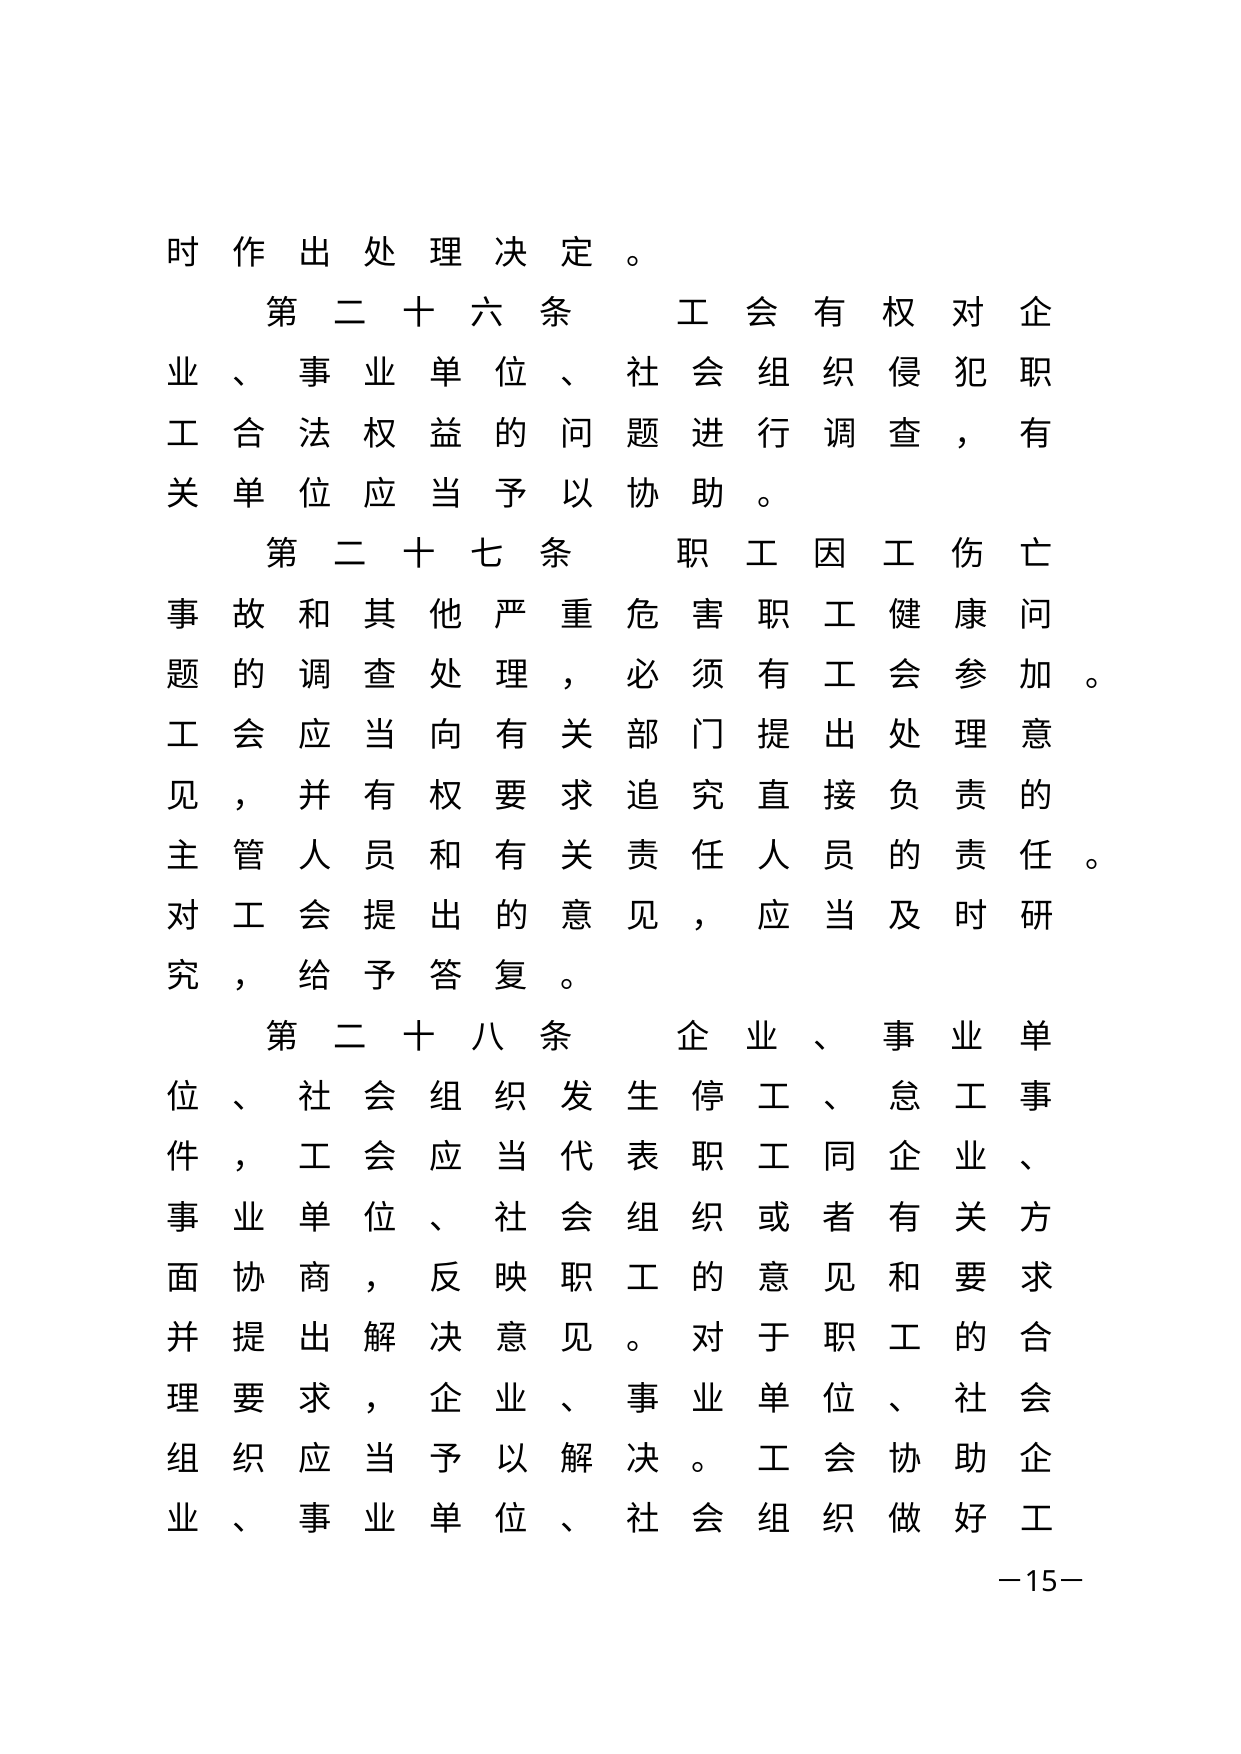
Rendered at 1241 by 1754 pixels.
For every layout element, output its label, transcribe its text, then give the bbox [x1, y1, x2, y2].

text 第二十八条 企业、事业单位、社会组织发生停工、怠工事件，工会应当代表职工同企业、事业单位、社会组织或者有关方面协商，反映职工的意见和要求并提出解决意见。对于职工的合理要求，企业、事业单位、社会组织应当予以解决。工会协助企业、事业单位、社会组织做好工作，尽快恢复生产、工作秩序。 [167, 1003, 1085, 1546]
text 第二十五条 工会发现企业违章指挥、强令工人冒险作业，或者生产过程中发现明显重大事故隐患和职业危害，有权提出解决的建议，企业应当及时研究答复；发现危及职工生命安全的情况时，工会有权向企业建议组织职工撤离危险现场，企业必须及时作出处理决定。 [167, 219, 1085, 280]
text 第二十六条 工会有权对企业、事业单位、社会组织侵犯职工合法权益的问题进行调查，有关单位应当予以协助。 [167, 280, 1085, 521]
text 第二十七条 职工因工伤亡事故和其他严重危害职工健康问题的调查处理，必须有工会参加。工会应当向有关部门提出处理意见，并有权要求追究直接负责的主管人员和有关责任人员的责任。对工会提出的意见，应当及时研究，给予答复。 [167, 521, 1085, 1003]
